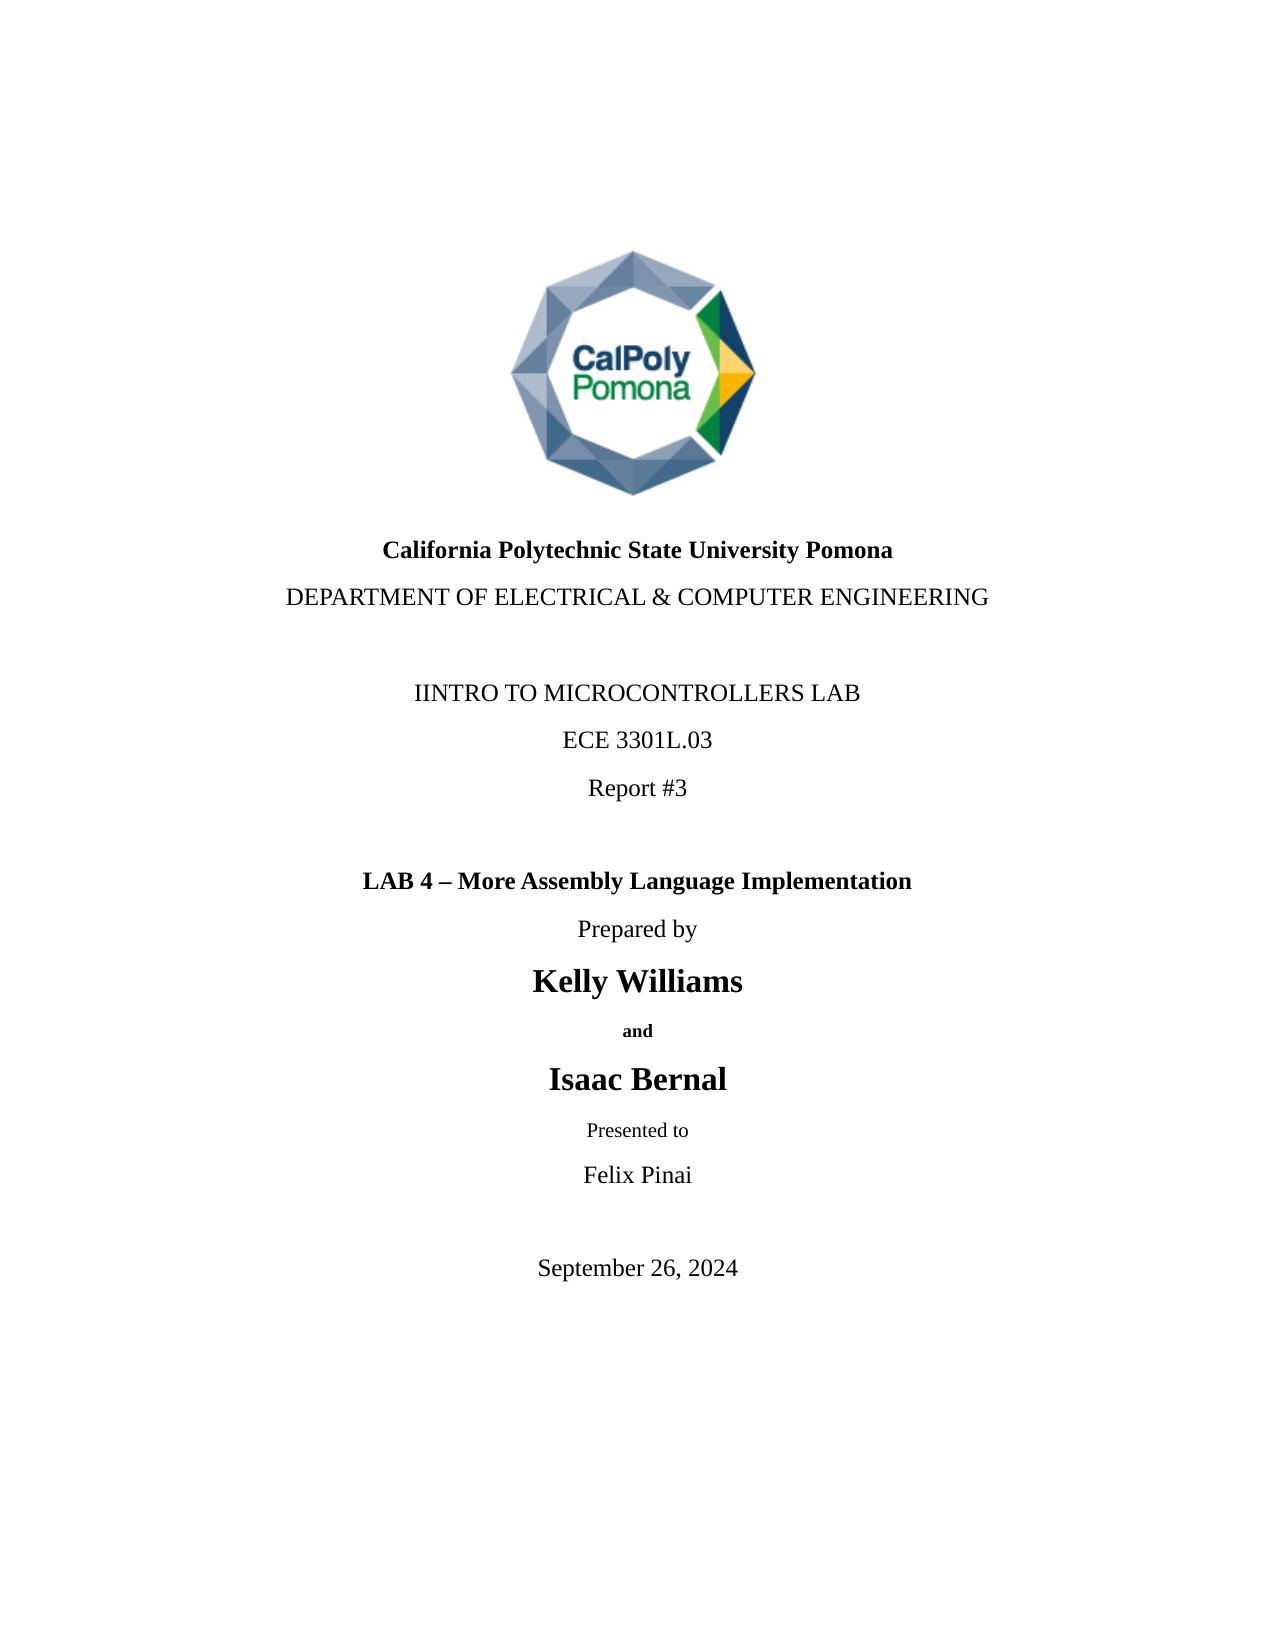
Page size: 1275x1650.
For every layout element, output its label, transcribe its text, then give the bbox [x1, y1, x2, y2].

text Felix Pinai [150, 1160, 1125, 1189]
text ECE 3301L.03 [150, 726, 1125, 754]
text Presented to [150, 1117, 1125, 1142]
text IINTRO TO MICROCONTROLLERS LAB [150, 678, 1125, 707]
text Isaac Bernal [150, 1059, 1125, 1098]
text Report #3 [150, 773, 1125, 802]
text Prepared by [150, 914, 1125, 943]
text Kelly Williams [150, 962, 1125, 1000]
text September 26, 2024 [150, 1253, 1125, 1282]
text and [150, 1019, 1125, 1041]
picture [497, 233, 778, 517]
text California Polytechnic State University Pomona [150, 535, 1125, 563]
text LAB 4 – More Assembly Language Implementation [150, 866, 1125, 895]
text DEPARTMENT OF ELECTRICAL & COMPUTER ENGINEERING [150, 582, 1125, 611]
